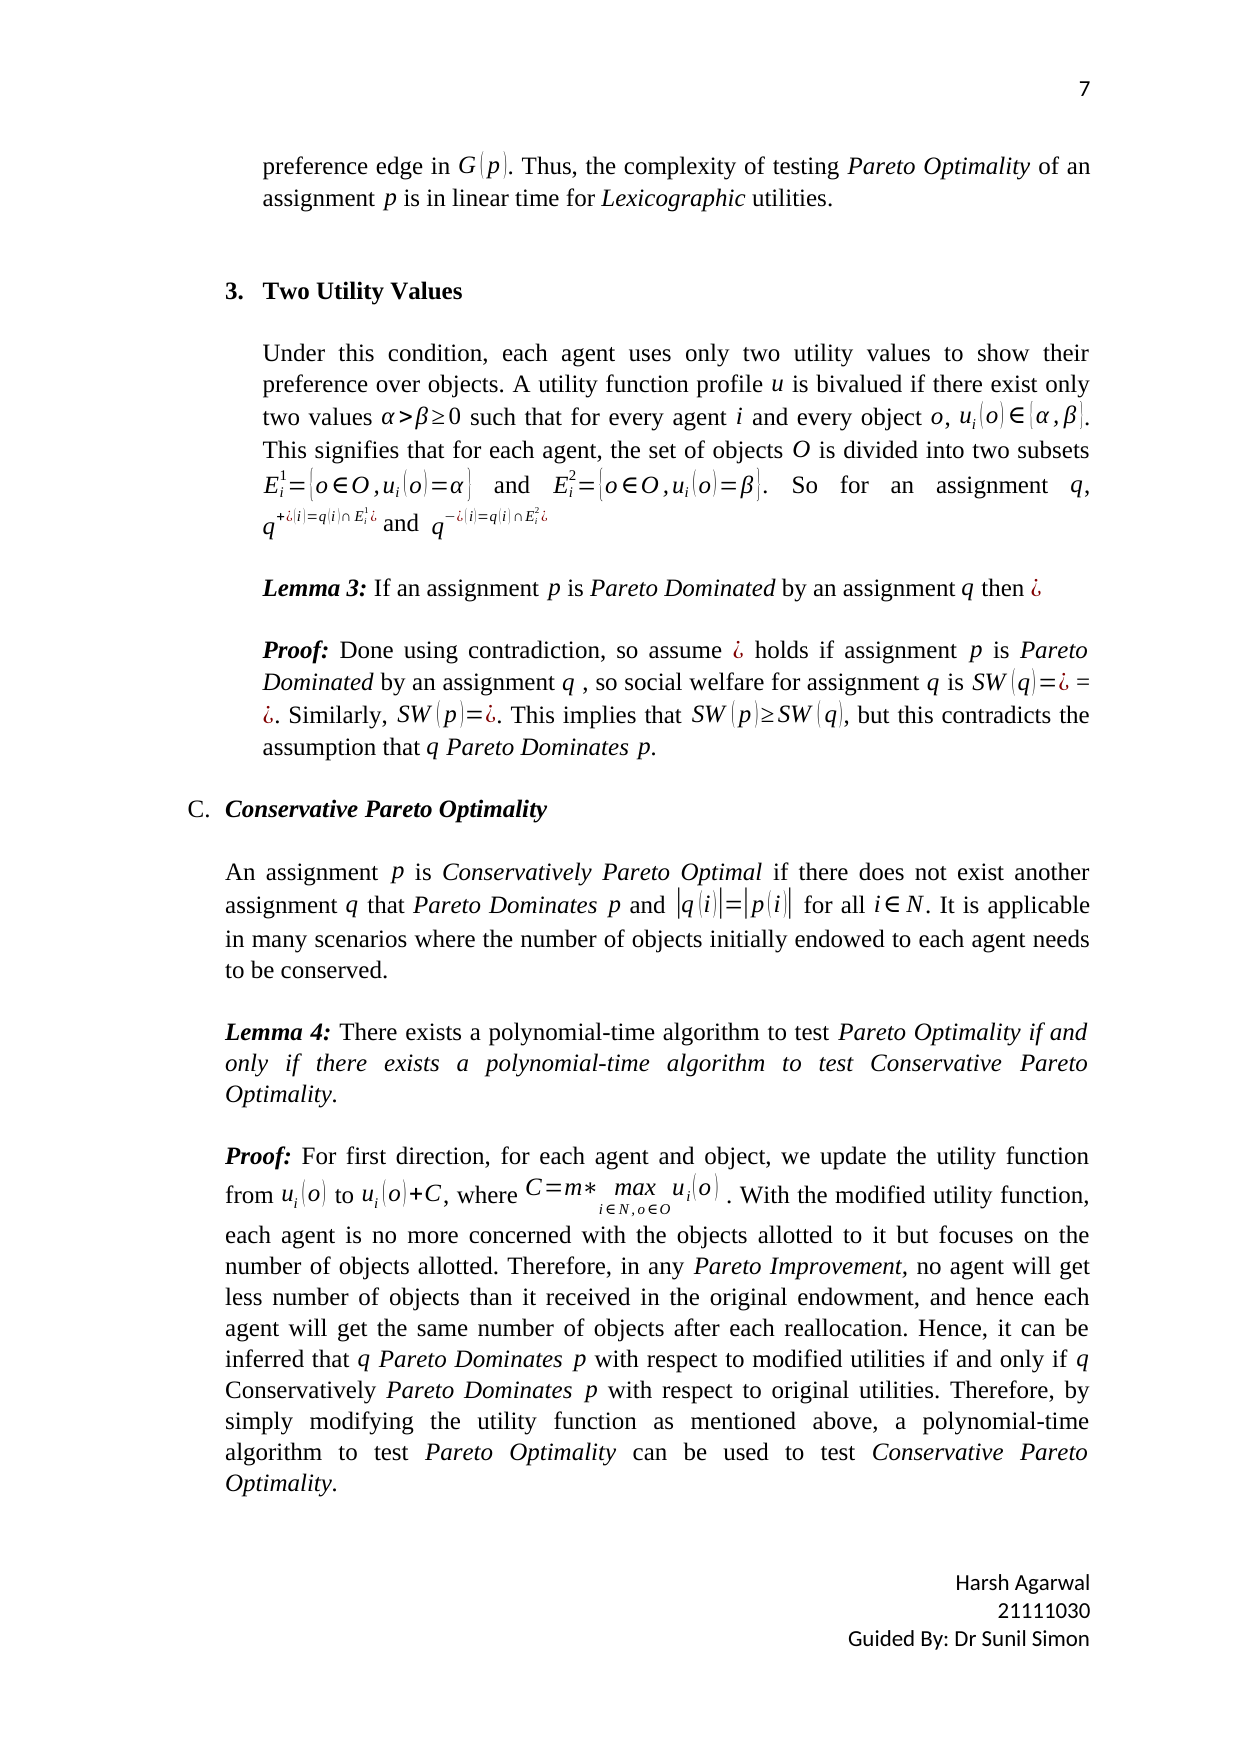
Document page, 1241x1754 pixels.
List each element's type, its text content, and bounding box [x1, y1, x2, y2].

list Under this condition, each agent uses only two utility values to show their preference over objects. A utility function profile is bivalued if there exist only two values such that for every agent and every object , . This signifies that for each agent, the set of objects is divided into two subsets and So for an assignment , and [262, 338, 1090, 540]
list Proof: For first direction, for each agent and object, we update the utility function from to , where . With the modified utility function, each agent is no more concerned with the objects allotted to it but focuses on the number of objects allotted. Therefore, in any Pareto Improvement, no agent will get less number of objects than it received in the original endowment, and hence each agent will get the same number of objects after each reallocation. Hence, it can be inferred that Pareto Dominates with respect to modified utilities if and only if Conservatively Pareto Dominates with respect to original utilities. Therefore, by simply modifying the utility function as mentioned above, a polynomial-time algorithm to test Pareto Optimality can be used to test Conservative Pareto Optimality. [225, 1141, 1090, 1497]
list Lemma 4: There exists a polynomial-time algorithm to test Pareto Optimality if and only if there exists a polynomial-time algorithm to test Conservative Pareto Optimality. [225, 1017, 1090, 1108]
list Proof: Done using contradiction, so assume holds if assignment is Pareto Dominated by an assignment , so social welfare for assignment is = . Similarly, . This implies that , but this contradicts the assumption that Pareto Dominates . [262, 636, 1090, 761]
list Two Utility Values [225, 276, 1090, 305]
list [262, 150, 1090, 212]
list Lemma 3: If an assignment is Pareto Dominated by an assignment then [262, 573, 1090, 602]
list An assignment is Conservatively Pareto Optimal if there does not exist another assignment that Pareto Dominates and for all . It is applicable in many scenarios where the number of objects initially endowed to each agent needs to be conserved. [225, 857, 1090, 983]
list Conservative Pareto Optimality [187, 794, 1090, 823]
